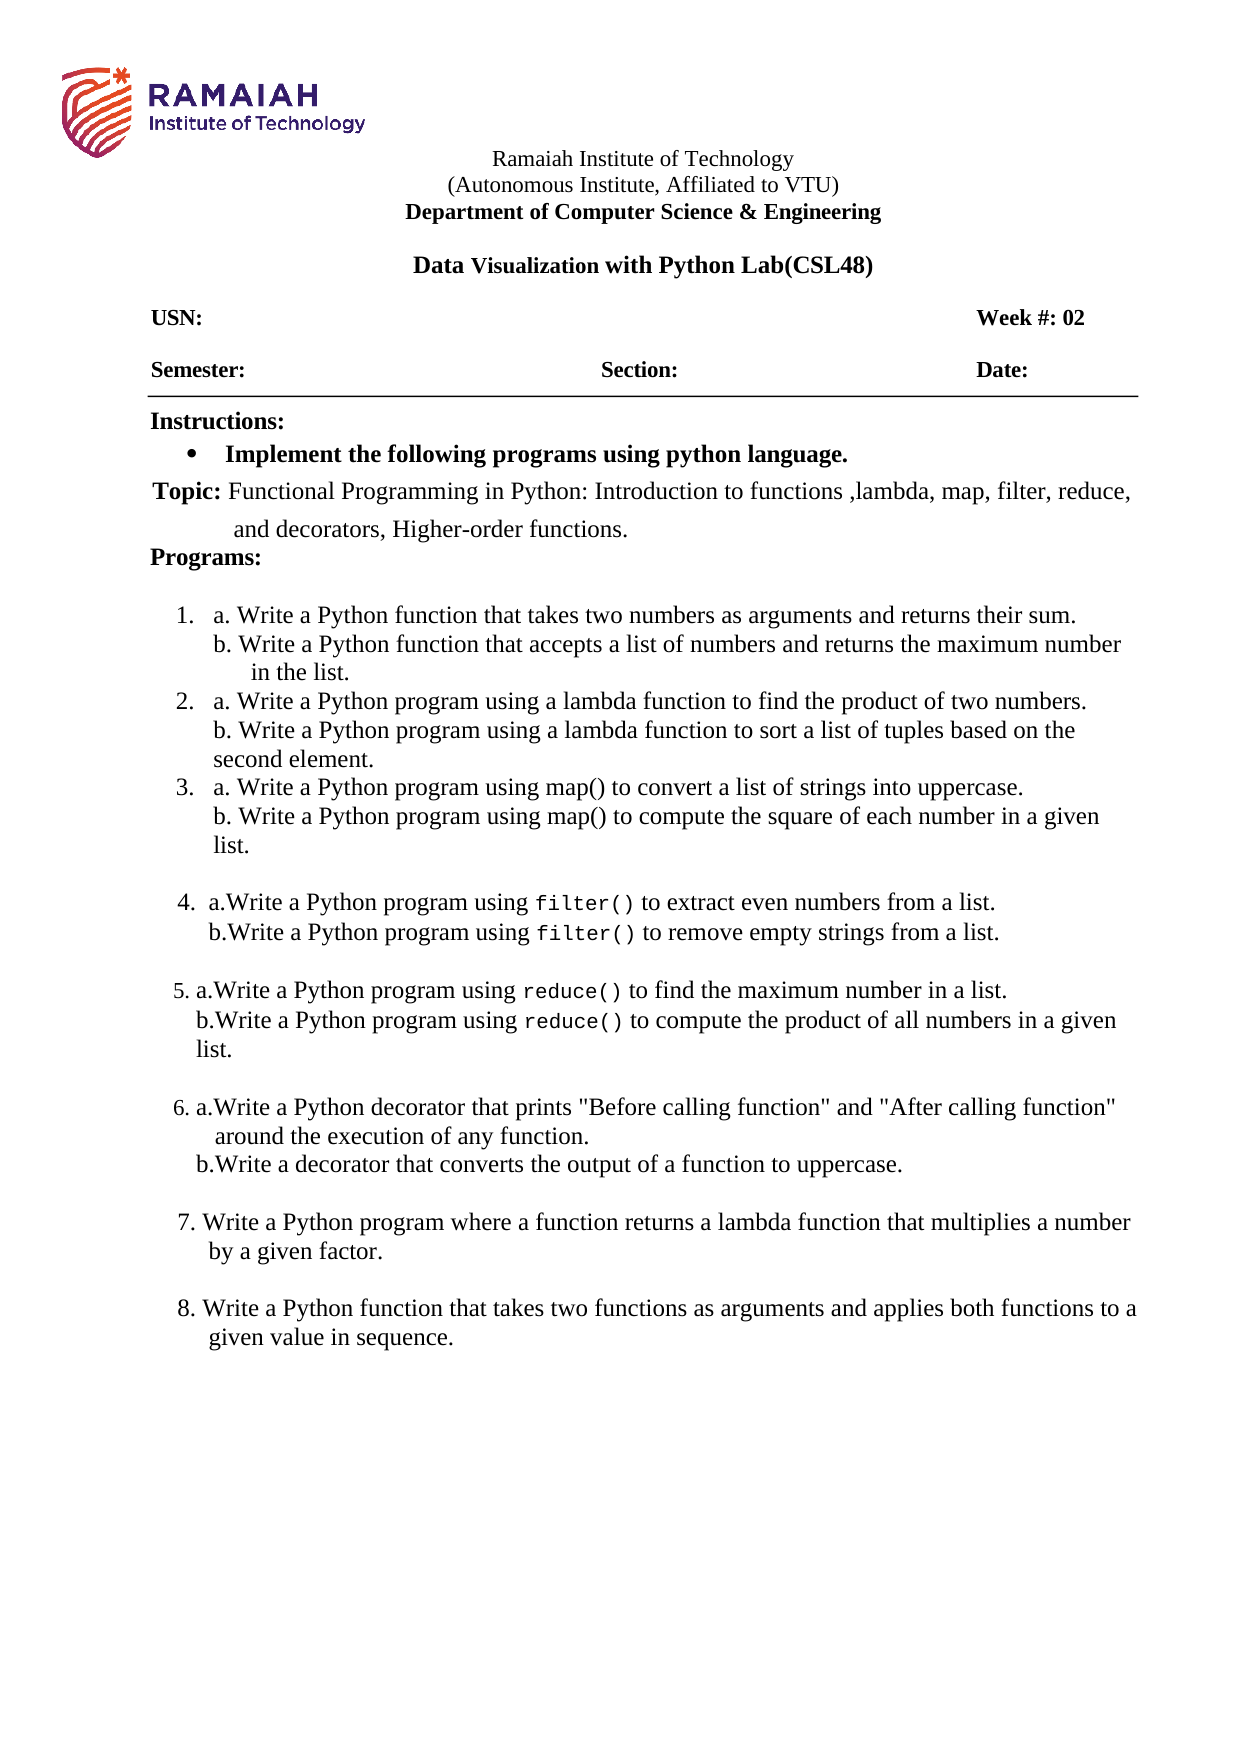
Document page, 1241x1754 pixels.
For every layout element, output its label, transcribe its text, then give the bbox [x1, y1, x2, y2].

text 7. Write a Python program where a function returns a lambda function that multiplies a number [127, 1207, 1142, 1236]
picture [62, 67, 365, 158]
text by a given factor. [127, 1236, 1142, 1264]
text Programs: [150, 542, 1142, 571]
list Implement the following programs using python language. [187, 439, 1142, 467]
text given value in sequence. [127, 1322, 1142, 1351]
text Instructions: [150, 406, 1142, 434]
text list. [127, 1034, 1142, 1063]
text 4. a.Write a Python program using filter() to extract even numbers from a list. [127, 887, 1142, 917]
text 5. a.Write a Python program using reduce() to find the maximum number in a list. [127, 975, 1142, 1005]
text b.Write a decorator that converts the output of a function to uppercase. [127, 1149, 1142, 1178]
text and decorators, Higher-order functions. [127, 514, 1142, 542]
list a. Write a Python program using a lambda function to find the product of two numbers. [176, 686, 1142, 715]
text b. Write a Python program using map() to compute the square of each number in a given list. [213, 801, 1142, 859]
text Topic: Functional Programming in Python: Introduction to functions ,lambda, map, filter, reduce, [127, 476, 1142, 505]
text in the list. [176, 657, 1142, 686]
text 8. Write a Python function that takes two functions as arguments and applies both functions to a [127, 1293, 1142, 1322]
text b.Write a Python program using filter() to remove empty strings from a list. [127, 917, 1142, 947]
list a. Write a Python function that takes two numbers as arguments and returns their sum. [176, 600, 1142, 629]
text b. Write a Python function that accepts a list of numbers and returns the maximum number [176, 629, 1142, 657]
text b.Write a Python program using reduce() to compute the product of all numbers in a given [127, 1005, 1142, 1034]
text b. Write a Python program using a lambda function to sort a list of tuples based on the second element. [213, 715, 1142, 772]
text 6. a.Write a Python decorator that prints "Before calling function" and "After calling function" [127, 1092, 1142, 1121]
list a. Write a Python program using map() to convert a list of strings into uppercase. [176, 772, 1142, 801]
text around the execution of any function. [127, 1121, 1142, 1149]
